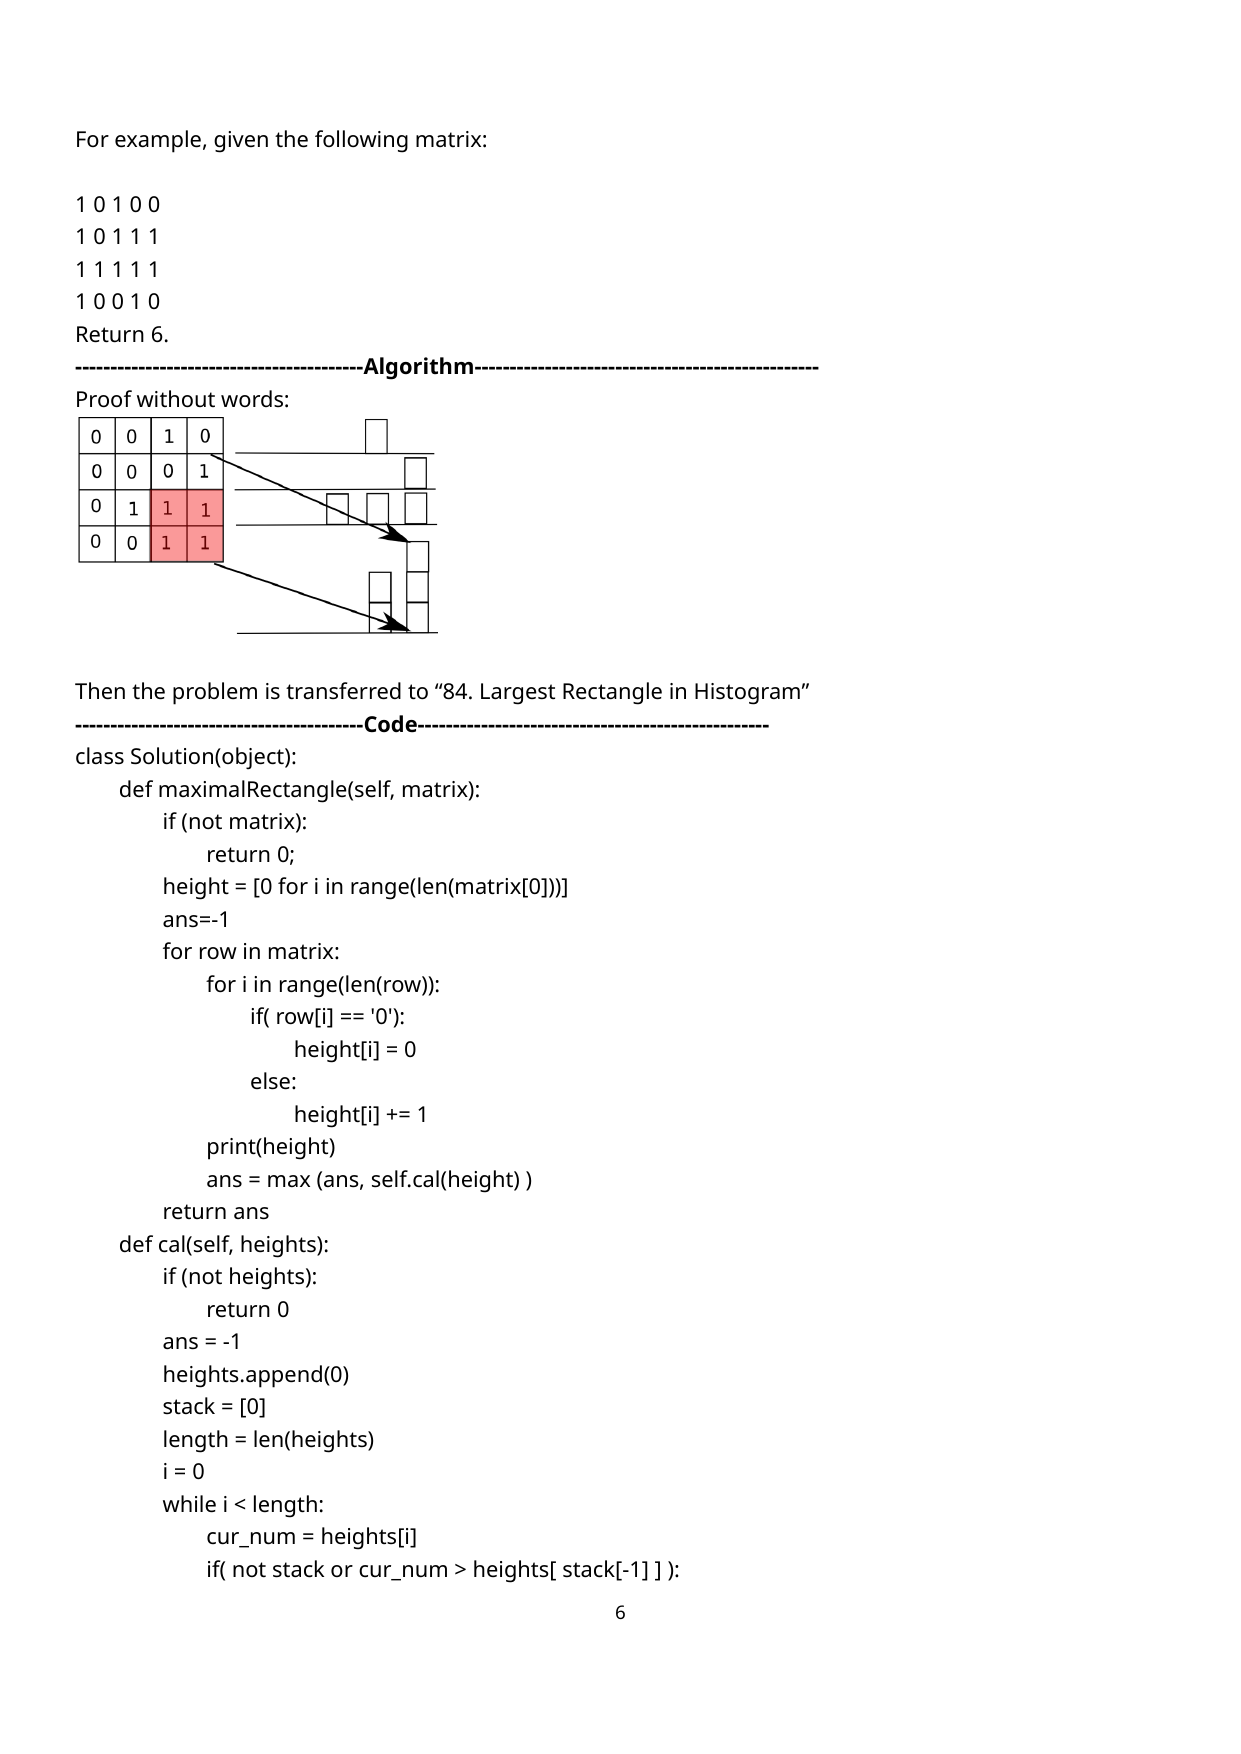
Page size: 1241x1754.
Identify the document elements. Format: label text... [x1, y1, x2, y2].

text -----------------------------------------Code-------------------------------------------------- [75, 707, 1165, 740]
text if (not matrix): [75, 805, 1165, 837]
text else: [75, 1065, 1165, 1097]
text if( row[i] == '0'): [75, 1000, 1165, 1032]
text class Solution(object): [75, 740, 1165, 772]
text for i in range(len(row)): [75, 967, 1165, 1000]
text 1 0 1 0 0 [75, 187, 1165, 220]
text return ans [75, 1195, 1165, 1227]
text heights.append(0) [75, 1357, 1165, 1390]
text return 0; [75, 837, 1165, 870]
text 1 0 0 1 0 [75, 285, 1165, 317]
text height[i] += 1 [75, 1097, 1165, 1130]
text 1 0 1 1 1 [75, 220, 1165, 252]
text ans = max (ans, self.cal(height) ) [75, 1162, 1165, 1195]
text For example, given the following matrix: [75, 122, 1165, 155]
text print(height) [75, 1130, 1165, 1162]
text length = len(heights) [75, 1422, 1165, 1455]
text Return 6. [75, 317, 1165, 350]
text Proof without words: [75, 382, 1165, 415]
text 1 1 1 1 1 [75, 252, 1165, 285]
text if (not heights): [75, 1260, 1165, 1292]
text def cal(self, heights): [75, 1227, 1165, 1260]
text cur_num = heights[i] [75, 1520, 1165, 1552]
text ans=-1 [75, 902, 1165, 935]
text height = [0 for i in range(len(matrix[0]))] [75, 870, 1165, 902]
text ans = -1 [75, 1325, 1165, 1357]
text height[i] = 0 [75, 1032, 1165, 1065]
text while i < length: [75, 1487, 1165, 1520]
text for row in matrix: [75, 935, 1165, 967]
text stack = [0] [75, 1390, 1165, 1422]
text return 0 [75, 1292, 1165, 1325]
text i = 0 [75, 1455, 1165, 1487]
text if( not stack or cur_num > heights[ stack[-1] ] ): [75, 1552, 1165, 1585]
text -----------------------------------------Algorithm------------------------------------------------- [75, 350, 1165, 382]
text Then the problem is transferred to “84. Largest Rectangle in Histogram” [75, 675, 1165, 707]
text def maximalRectangle(self, matrix): [75, 772, 1165, 805]
picture [75, 414, 449, 638]
